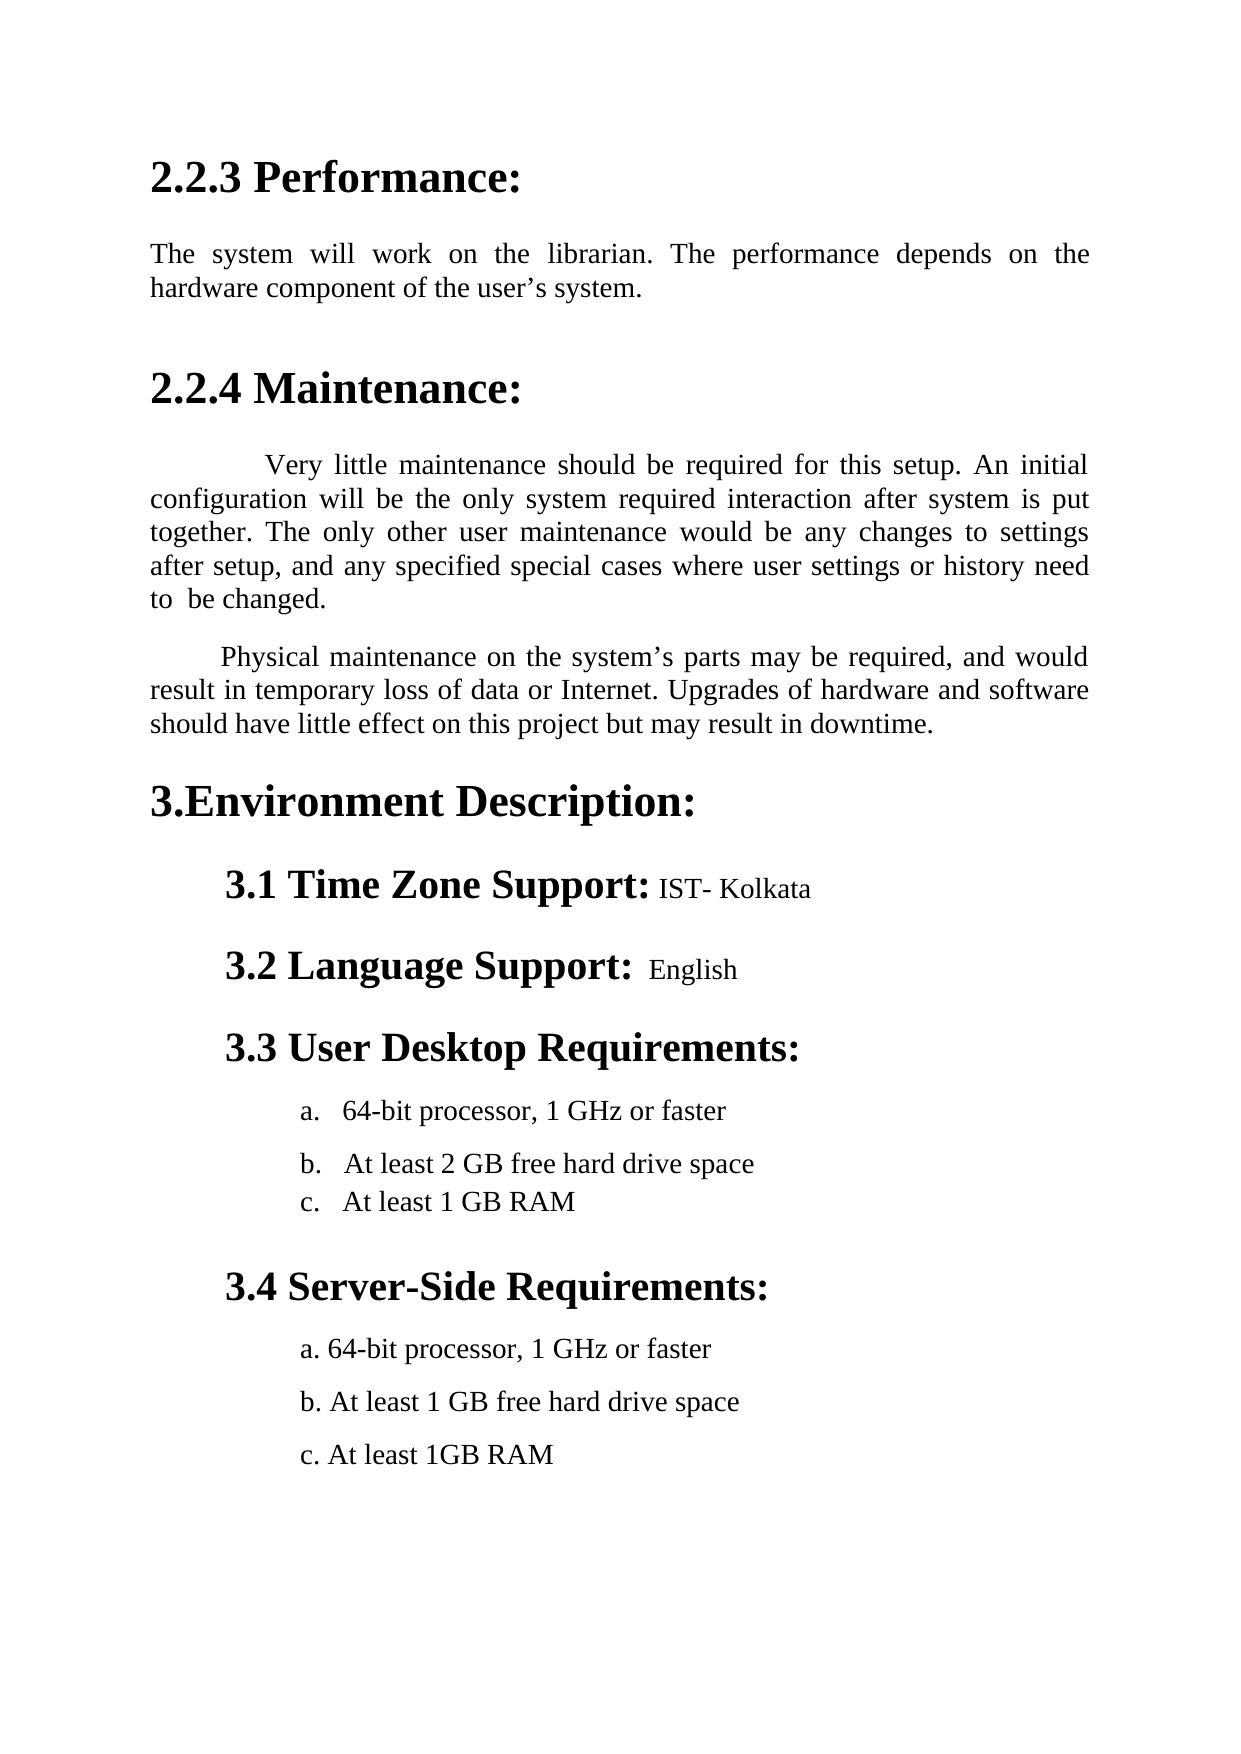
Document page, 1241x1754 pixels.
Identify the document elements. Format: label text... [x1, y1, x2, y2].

text 3.Environment Description: [150, 773, 1090, 826]
text a. 64-bit processor, 1 GHz or faster [150, 1093, 1090, 1126]
text 2.2.3 Performance: [150, 150, 1090, 203]
text Physical maintenance on the system’s parts may be required, and would result in temporary loss of data or Internet. Upgrades of hardware and software should have little effect on this project but may result in downtime. [150, 639, 1090, 739]
text c. At least 1GB RAM [150, 1437, 1090, 1471]
text The system will work on the librarian. The performance depends on the hardware component of the user’s system. [150, 236, 1090, 303]
text c. At least 1 GB RAM [150, 1184, 1090, 1218]
text 3.4 Server-Side Requirements: [225, 1261, 1090, 1309]
text a. 64-bit processor, 1 GHz or faster [150, 1331, 1090, 1364]
text 2.2.4 Maintenance: [150, 361, 1090, 414]
text Very little maintenance should be required for this setup. An initial configuration will be the only system required interaction after system is put together. The only other user maintenance would be any changes to settings after setup, and any specified special cases where user settings or history need to be changed. [150, 447, 1090, 615]
text 3.2 Language Support: English [150, 941, 1090, 989]
text b. At least 2 GB free hard drive space [150, 1146, 1090, 1179]
text 3.3 User Desktop Requirements: [150, 1022, 1090, 1070]
text 3.1 Time Zone Support: IST- Kolkata [150, 859, 1090, 907]
text b. At least 1 GB free hard drive space [150, 1384, 1090, 1418]
